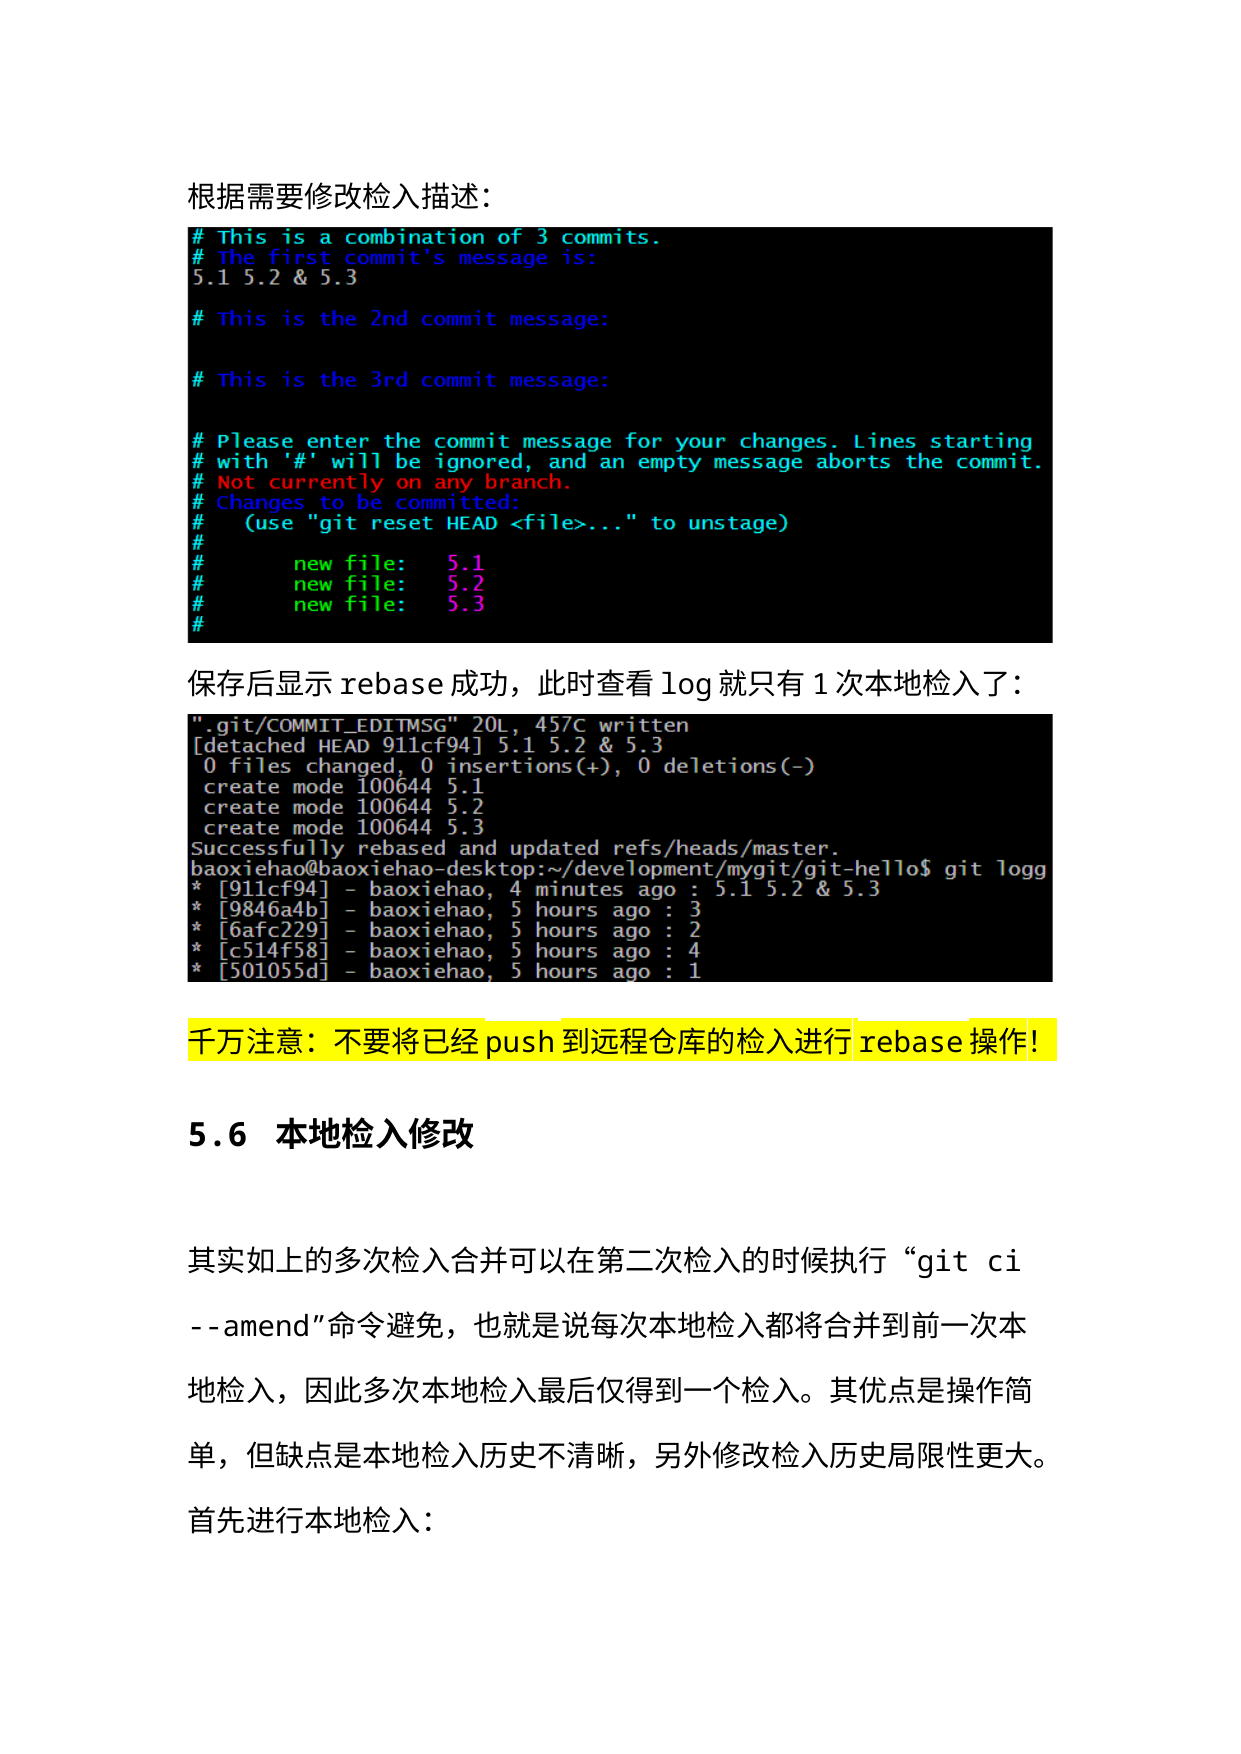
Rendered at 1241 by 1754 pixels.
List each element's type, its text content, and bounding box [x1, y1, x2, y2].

picture [187, 714, 1053, 982]
text 保存后显示rebase成功，此时查看log就只有1次本地检入了： [187, 649, 1053, 714]
text 千万注意：不要将已经push到远程仓库的检入进行rebase操作！ [187, 1007, 1053, 1072]
text 其实如上的多次检入合并可以在第二次检入的时候执行“git ci --amend”命令避免，也就是说每次本地检入都将合并到前一次本地检入，因此多次本地检入最后仅得到一个检入。其优点是操作简单，但缺点是本地检入历史不清晰，另外修改检入历史局限性更大。 [187, 1226, 1053, 1486]
text 首先进行本地检入： [187, 1486, 1053, 1551]
subtitle 本地检入修改 [187, 1099, 1053, 1164]
picture [187, 227, 1053, 643]
text 根据需要修改检入描述： [187, 162, 1053, 227]
